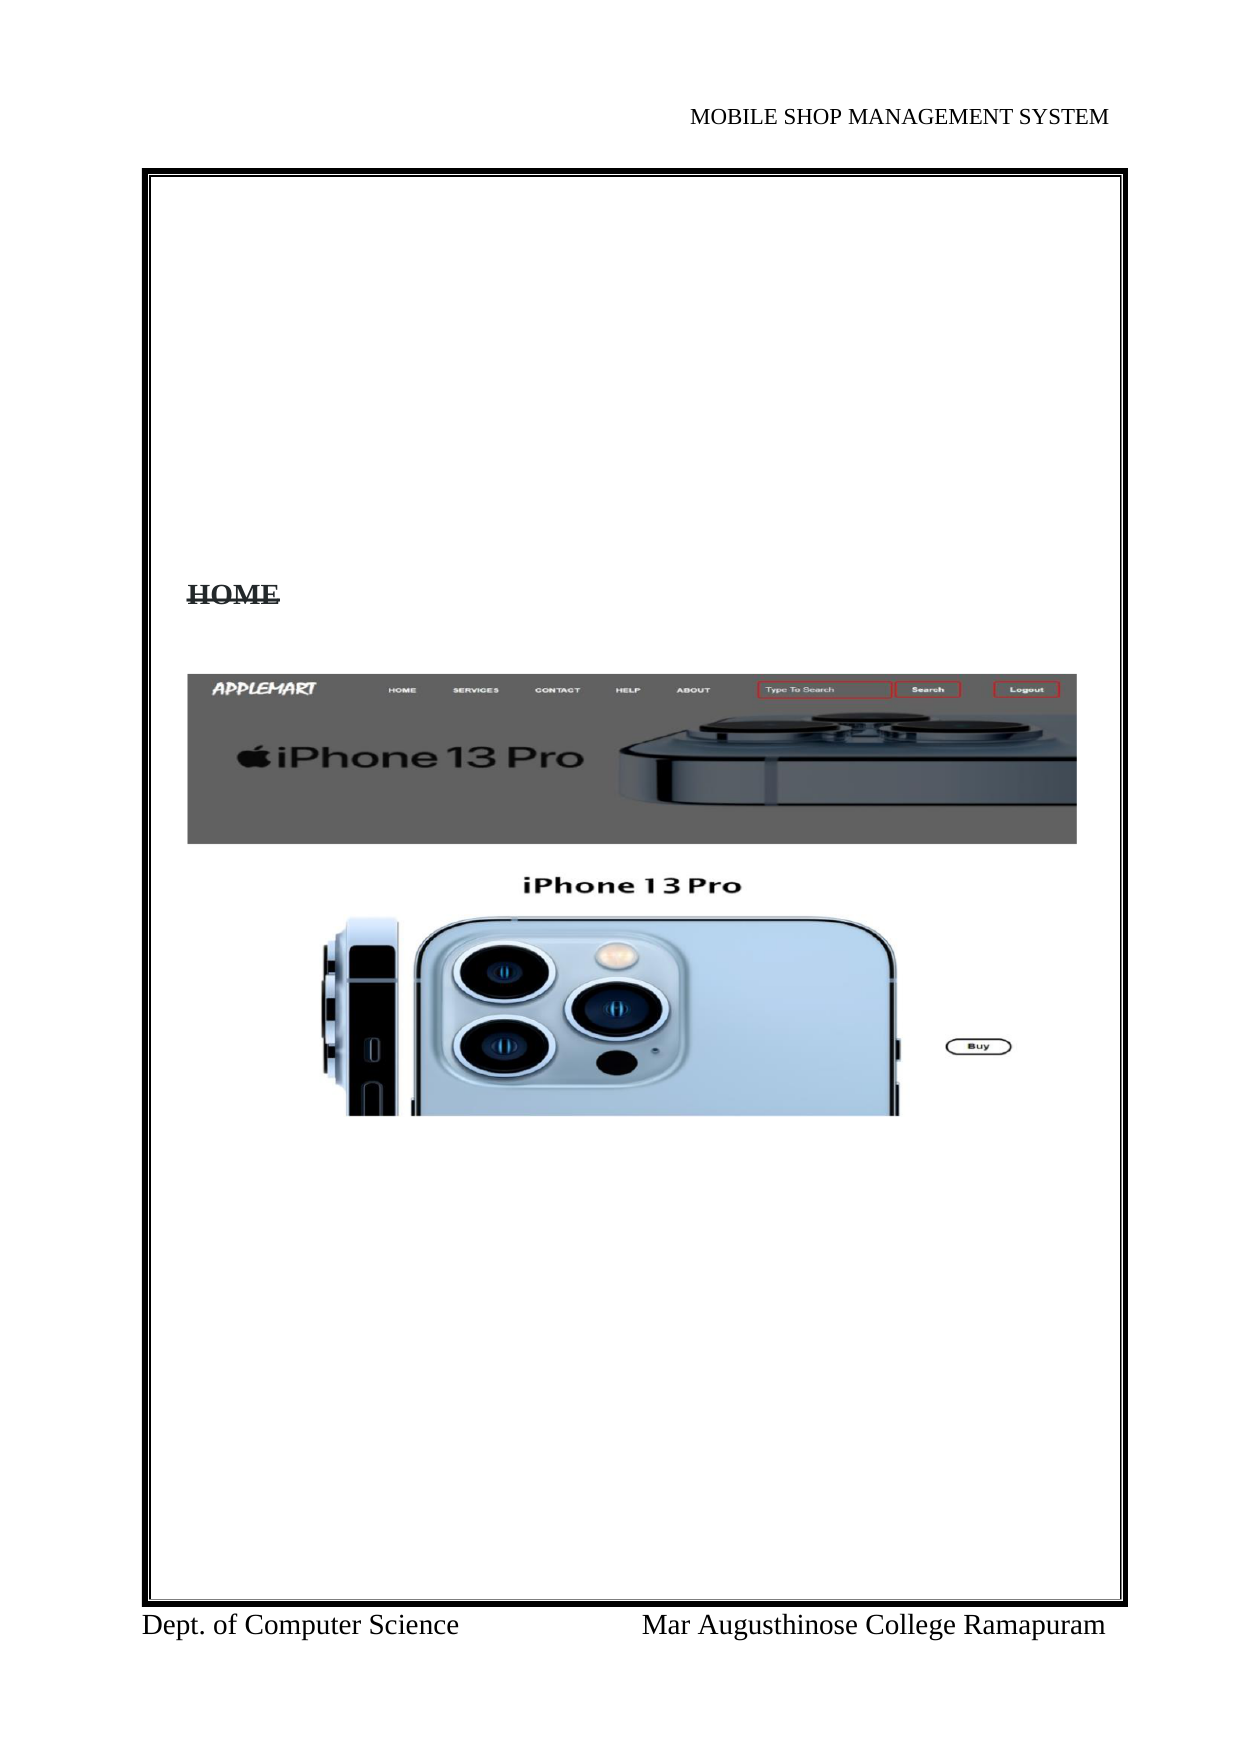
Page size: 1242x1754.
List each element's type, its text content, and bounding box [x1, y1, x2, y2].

text MOBILE SHOP MANAGEMENT SYSTEM [142, 103, 1109, 130]
text HOME [187, 562, 1109, 611]
picture [141, 168, 1128, 1607]
text Dept. of Computer Science Mar Augusthinose College Ramapuram [142, 1607, 1109, 1641]
